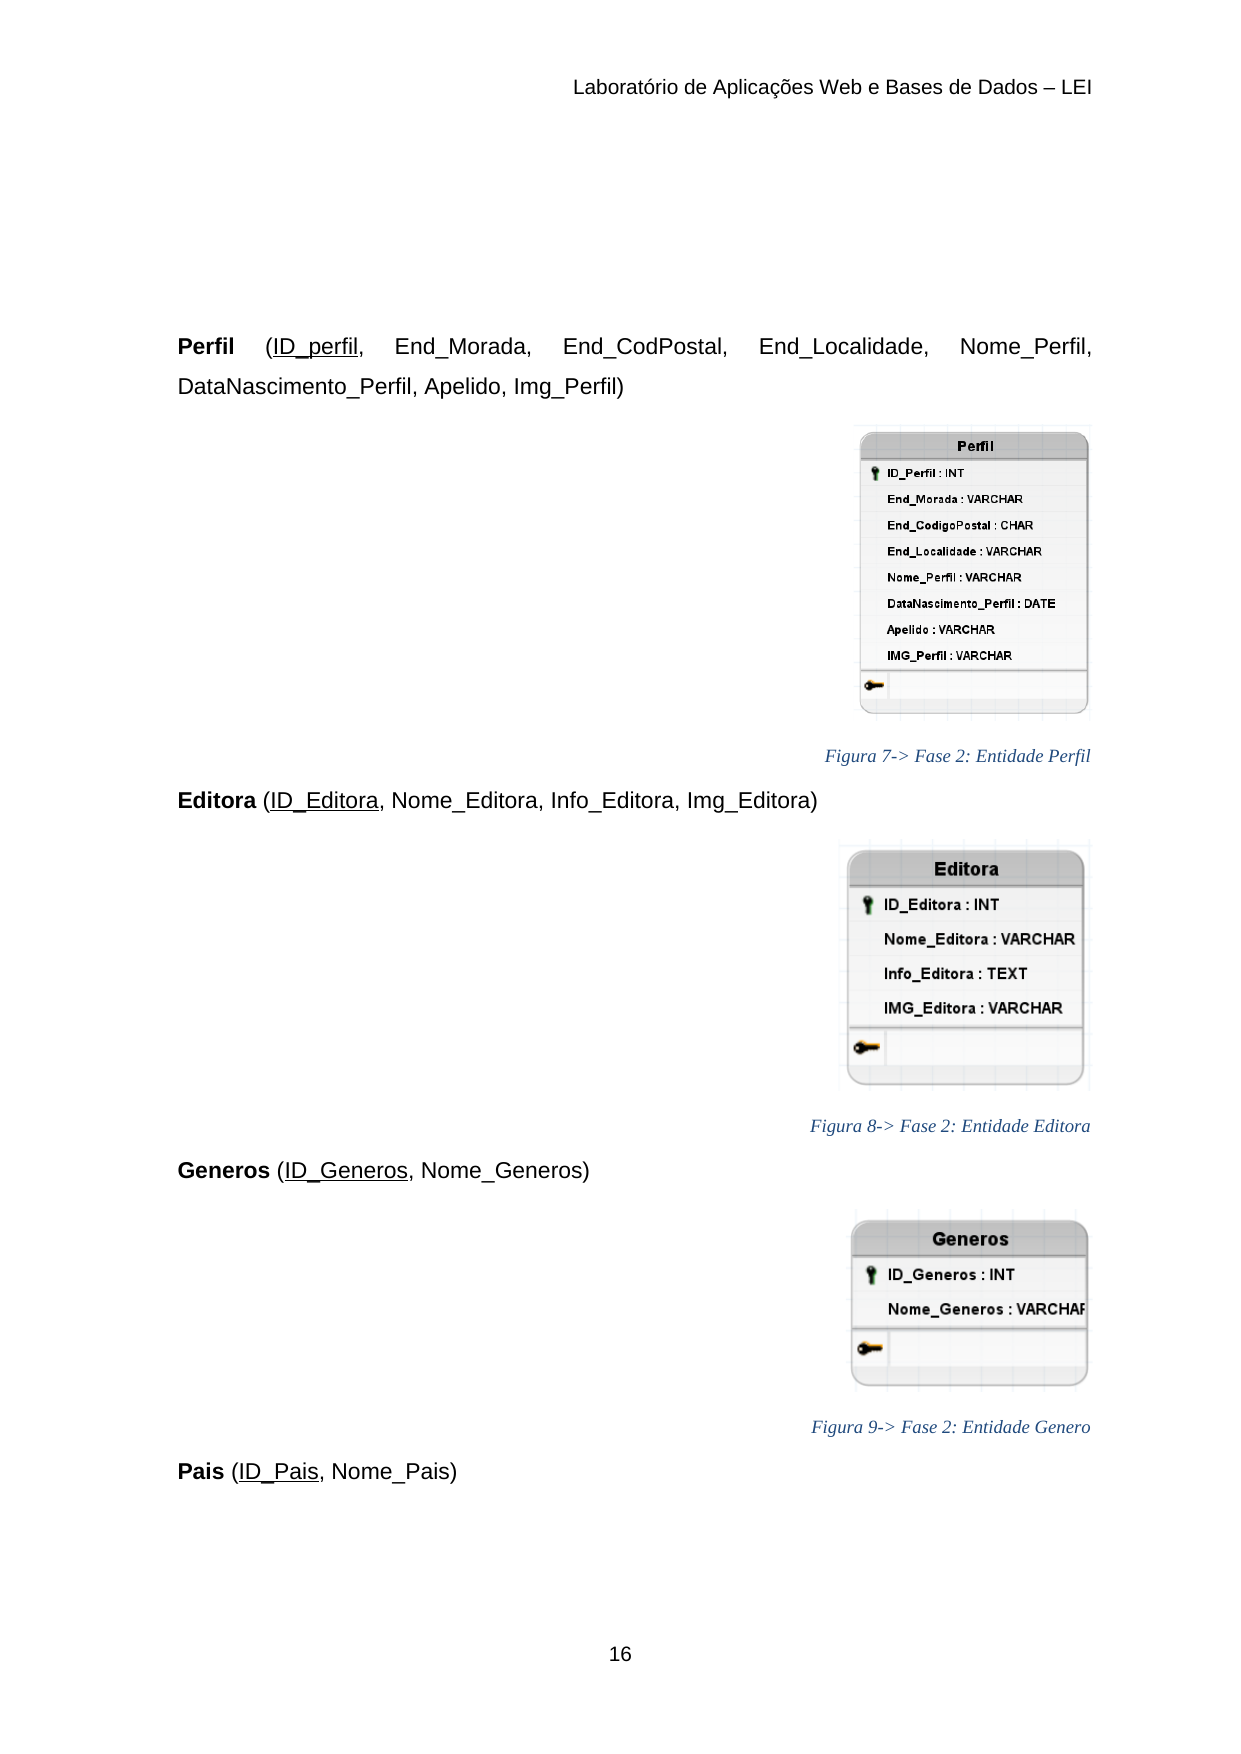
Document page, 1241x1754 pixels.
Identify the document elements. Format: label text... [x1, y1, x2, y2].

picture [853, 424, 1093, 721]
picture [845, 1209, 1093, 1392]
text Generos (ID_Generos, Nome_Generos) [177, 1157, 1092, 1183]
picture [838, 839, 1093, 1091]
text Editora (ID_Editora, Nome_Editora, Info_Editora, Img_Editora) [177, 787, 1092, 814]
text Pais (ID_Pais, Nome_Pais) [177, 1458, 1092, 1485]
text Perfil (ID_perfil, End_Morada, End_CodPostal, End_Localidade, Nome_Perfil, DataNascimento_Perfil, Apelido, Img_Perfil) [177, 333, 1092, 399]
